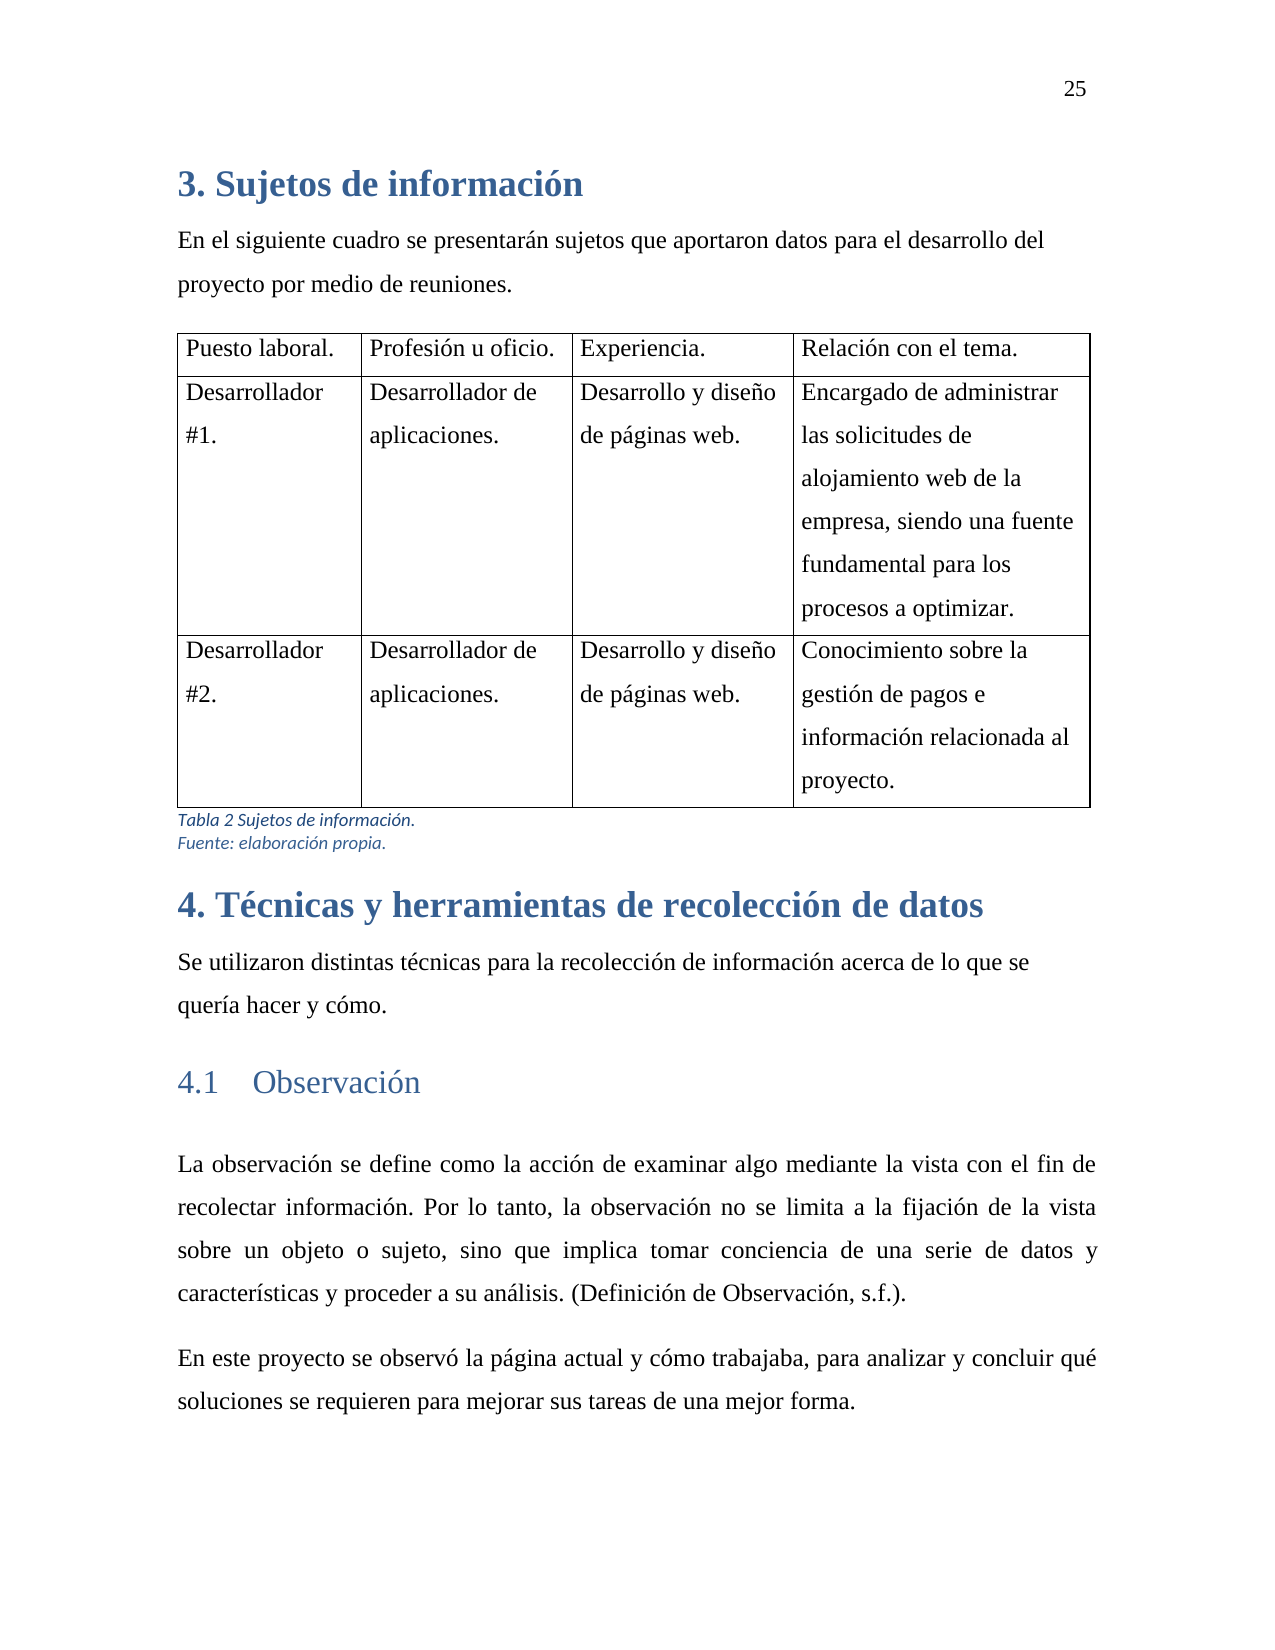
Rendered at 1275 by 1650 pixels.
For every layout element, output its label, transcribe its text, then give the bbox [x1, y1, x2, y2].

text Se utilizaron distintas técnicas para la recolección de información acerca de lo que se quería hacer y cómo. [177, 947, 1098, 1019]
text En este proyecto se observó la página actual y cómo trabajaba, para analizar y concluir qué soluciones se requieren para mejorar sus tareas de una mejor forma. [177, 1343, 1098, 1414]
table_cell Desarrollador de aplicaciones. [362, 636, 572, 807]
table_cell Desarrollo y diseño de páginas web. [573, 377, 793, 634]
table_cell Encargado de administrar las solicitudes de alojamiento web de la empresa, siendo una fuente fundamental para los procesos a optimizar. [794, 377, 1089, 634]
table_header Puesto laboral. [178, 334, 361, 376]
table_header Experiencia. [573, 334, 793, 376]
text En el siguiente cuadro se presentarán sujetos que aportaron datos para el desarrollo del proyecto por medio de reuniones. [177, 226, 1045, 297]
table_cell Desarrollador #2. [178, 636, 361, 807]
subtitle Sujetos de información [177, 161, 1275, 204]
table_cell Desarrollador #1. [178, 377, 361, 634]
table_cell Desarrollo y diseño de páginas web. [573, 636, 793, 807]
subtitle Técnicas y herramientas de recolección de datos [177, 883, 1275, 926]
table_cell Conocimiento sobre la gestión de pagos e información relacionada al proyecto. [794, 636, 1089, 807]
table_header Relación con el tema. [794, 334, 1089, 376]
text Tabla 2 Sujetos de información. Fuente: elaboración propia. [177, 808, 418, 854]
text La observación se define como la acción de examinar algo mediante la vista con el fin de recolectar información. Por lo tanto, la observación no se limita a la fijación de la vista sobre un objeto o sujeto, sino que implica tomar conciencia de una serie de datos y características y proceder a su análisis. (Definición de Observación, s.f.). [177, 1149, 1098, 1307]
table_header Profesión u oficio. [362, 334, 572, 376]
subtitle Observación [177, 1063, 1275, 1101]
table_cell Desarrollador de aplicaciones. [362, 377, 572, 634]
